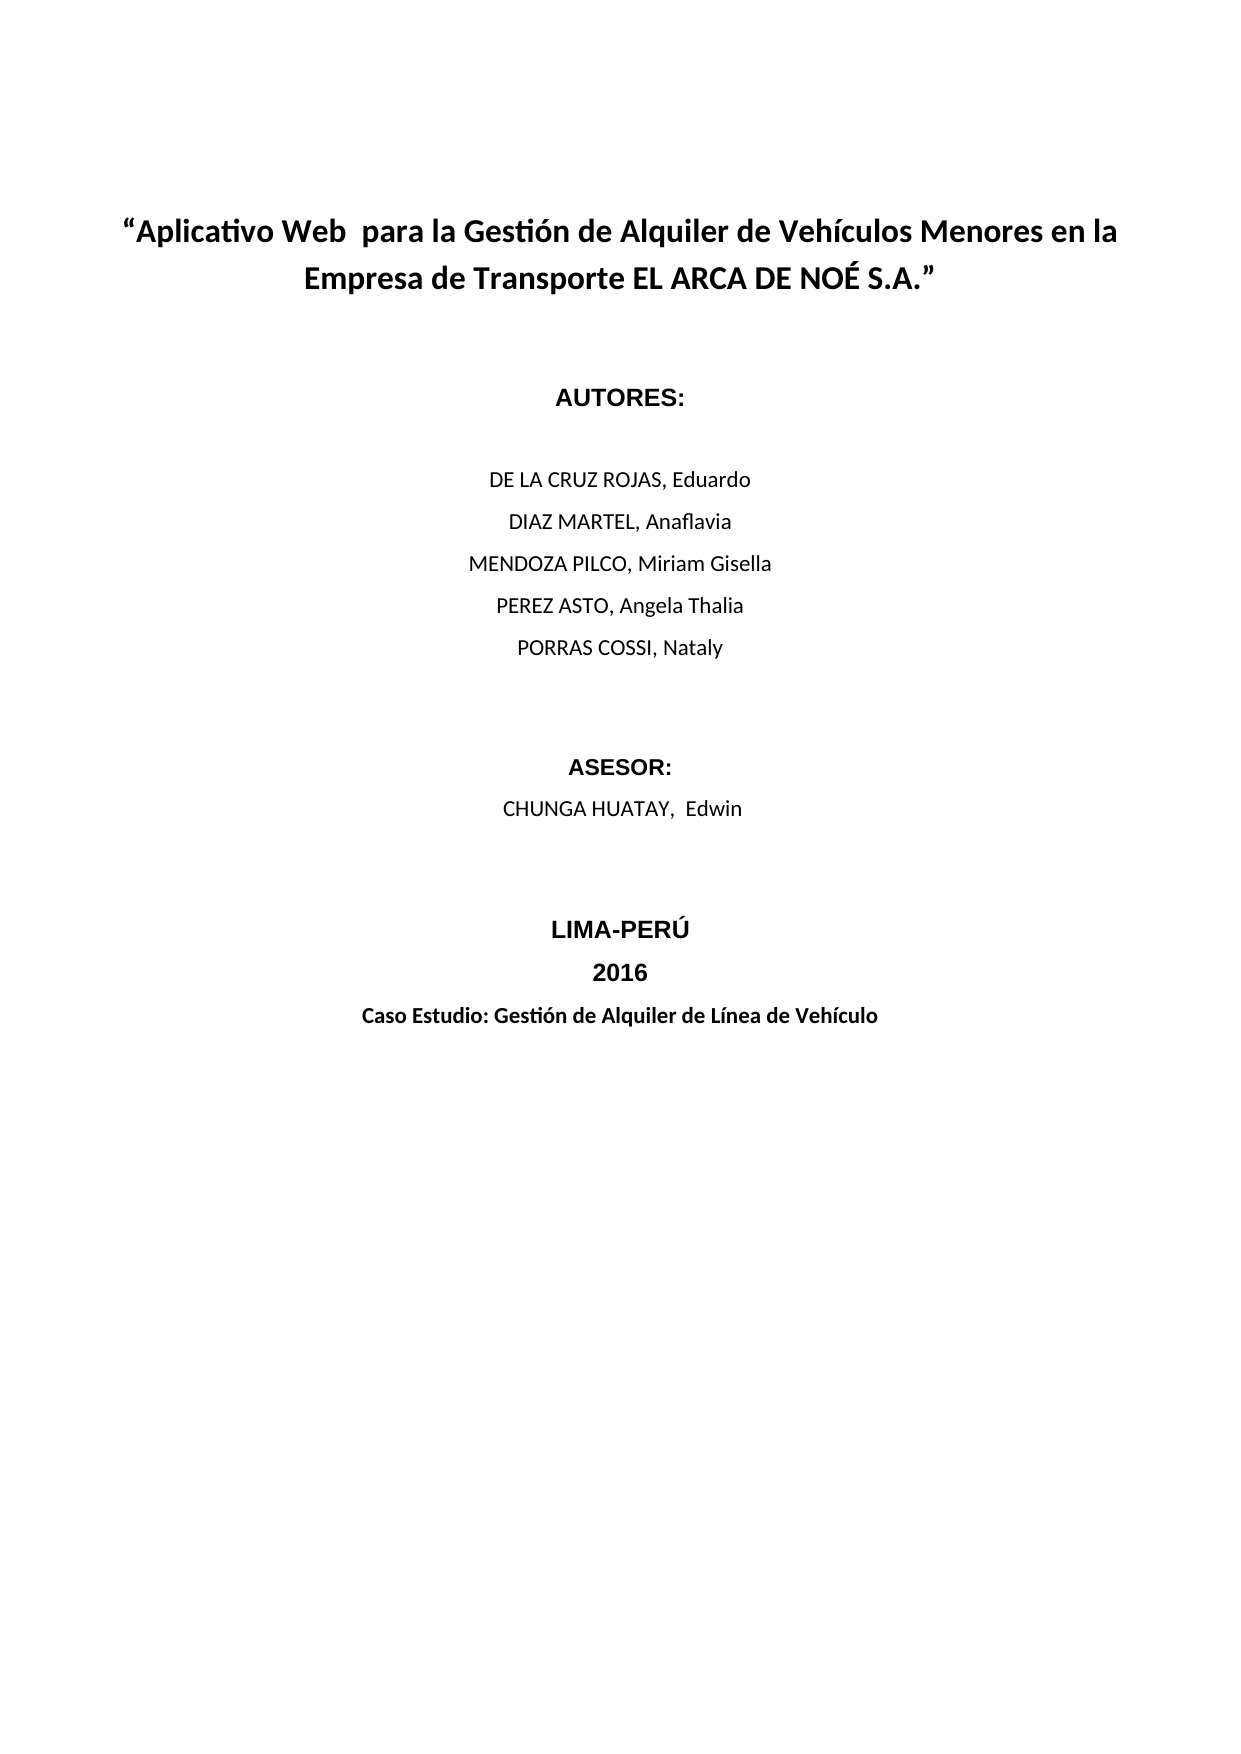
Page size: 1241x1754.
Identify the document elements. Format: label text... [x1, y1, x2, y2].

text ASESOR: [103, 754, 1137, 781]
text DE LA CRUZ ROJAS, Eduardo [103, 466, 1137, 493]
text CHUNGA HUATAY, Edwin [103, 794, 1137, 822]
text MENDOZA PILCO, Miriam Gisella [103, 549, 1137, 577]
text 2016 [103, 958, 1137, 987]
text LIMA-PERÚ [103, 915, 1137, 943]
text PEREZ ASTO, Angela Thalia [103, 591, 1137, 619]
text “Aplicativo Web para la Gestión de Alquiler de Vehículos Menores en la Empresa de Transporte EL ARCA DE NOÉ S.A.” [103, 210, 1137, 298]
text Caso Estudio: Gestión de Alquiler de Línea de Vehículo [103, 1001, 1137, 1029]
text PORRAS COSSI, Nataly [103, 633, 1137, 661]
text DIAZ MARTEL, Anaflavia [103, 507, 1137, 536]
text AUTORES: [103, 383, 1137, 412]
